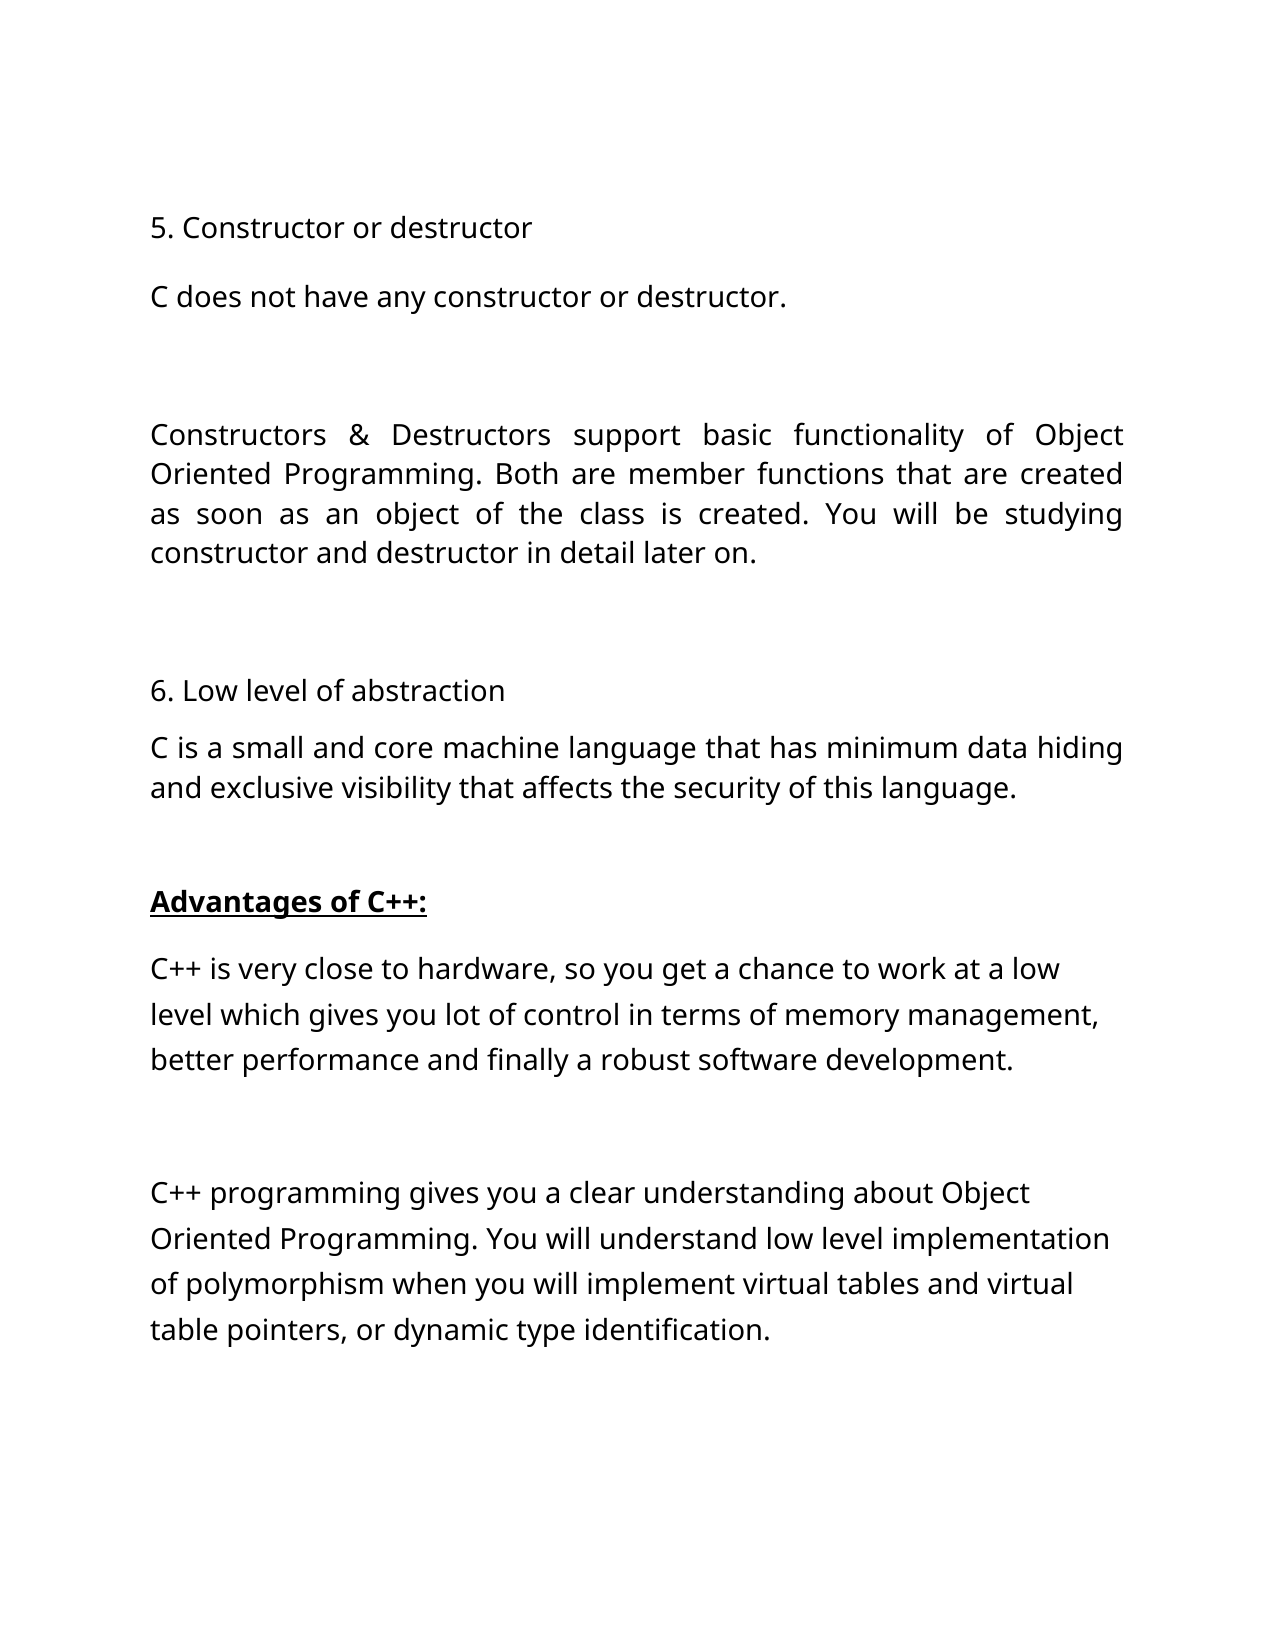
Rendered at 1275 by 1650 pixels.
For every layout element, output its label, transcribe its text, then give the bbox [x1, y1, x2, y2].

text C++ is very close to hardware, so you get a chance to work at a low level which gives you lot of control in terms of memory management, better performance and finally a robust software development. [150, 948, 1125, 1079]
subtitle C does not have any constructor or destructor. [150, 276, 1125, 316]
text Advantages of C++: [150, 882, 1125, 921]
subtitle C is a small and core machine language that has minimum data hiding and exclusive visibility that affects the security of this language. [150, 728, 1125, 807]
subtitle 5. Constructor or destructor [150, 207, 1125, 247]
subtitle Constructors & Destructors support basic functionality of Object Oriented Programming. Both are member functions that are created as soon as an object of the class is created. You will be studying constructor and destructor in detail later on. [150, 414, 1125, 572]
subtitle 6. Low level of abstraction [150, 671, 1125, 710]
text C++ programming gives you a clear understanding about Object Oriented Programming. You will understand low level implementation of polymorphism when you will implement virtual tables and virtual table pointers, or dynamic type identification. [150, 1172, 1125, 1349]
